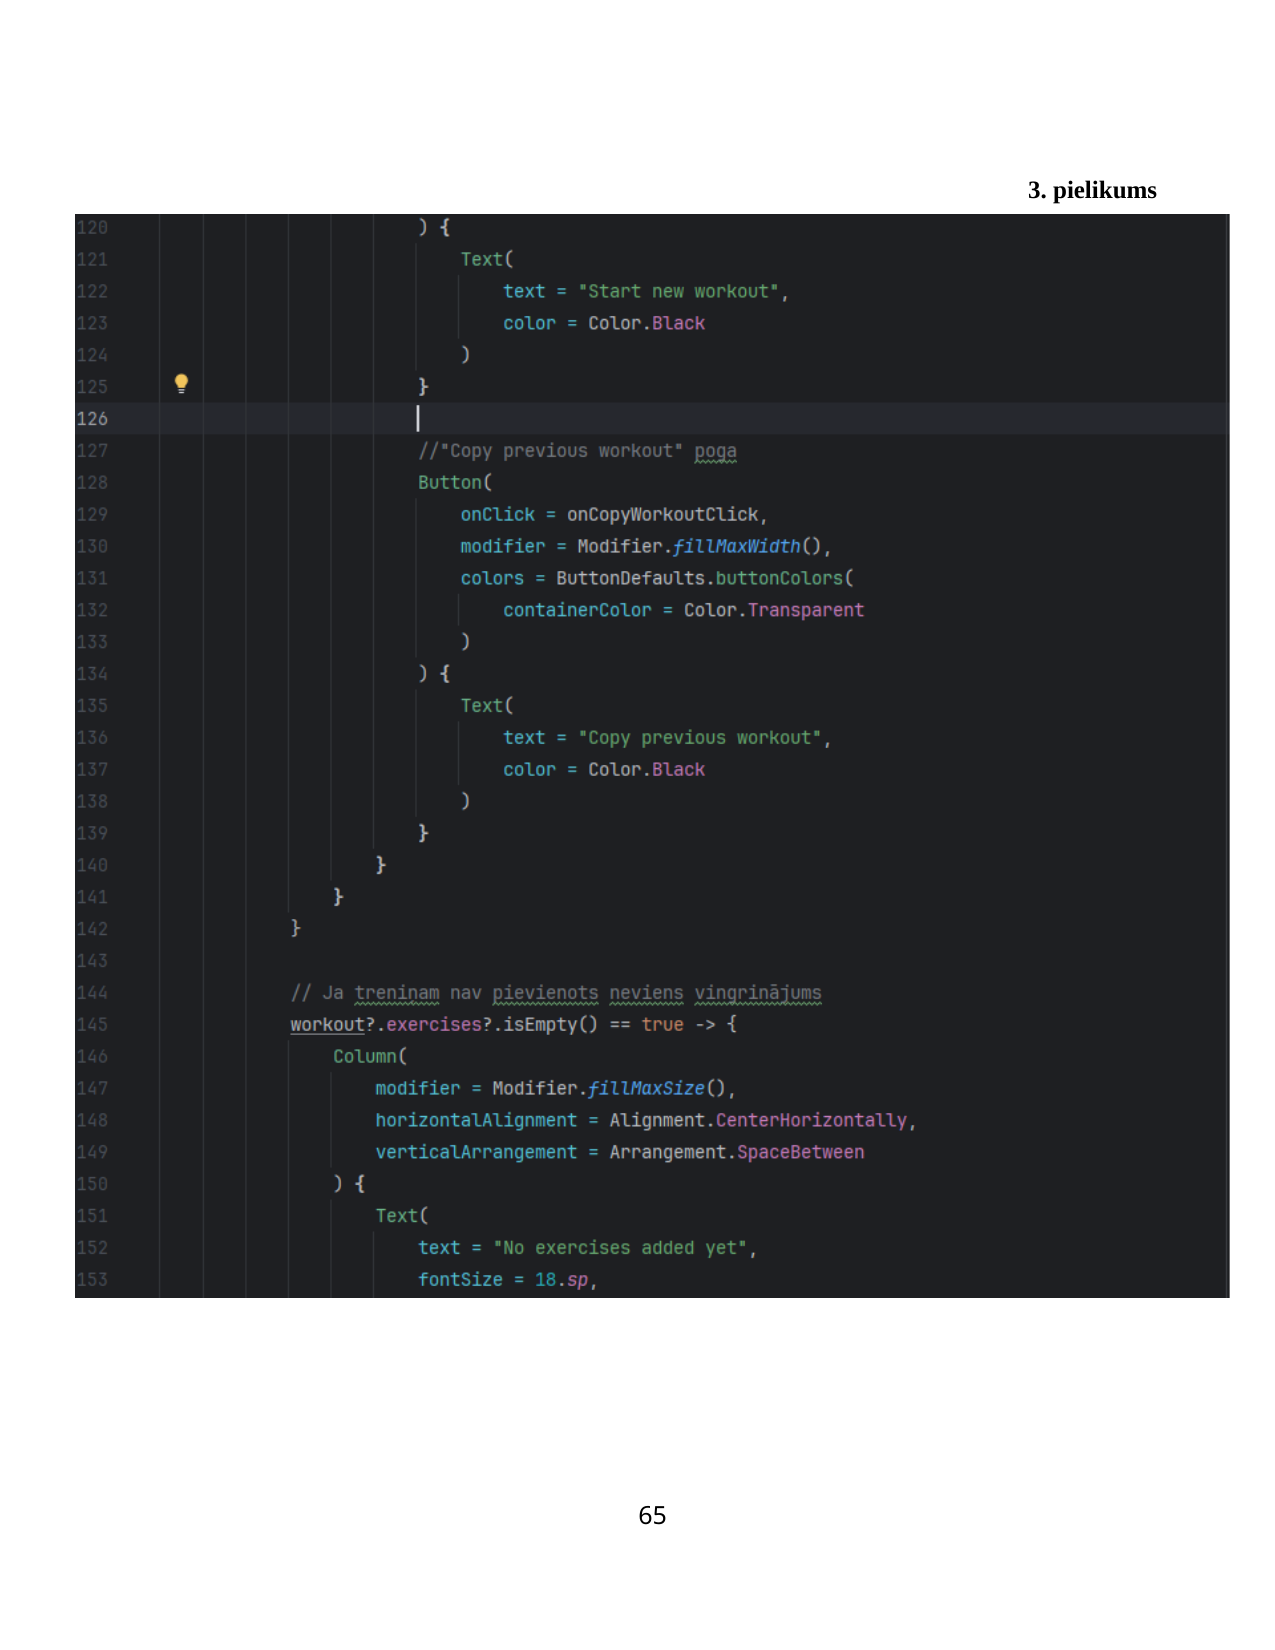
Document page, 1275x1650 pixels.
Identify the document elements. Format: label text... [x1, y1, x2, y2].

picture [75, 214, 1230, 1298]
text 3. pielikums [148, 175, 1157, 204]
